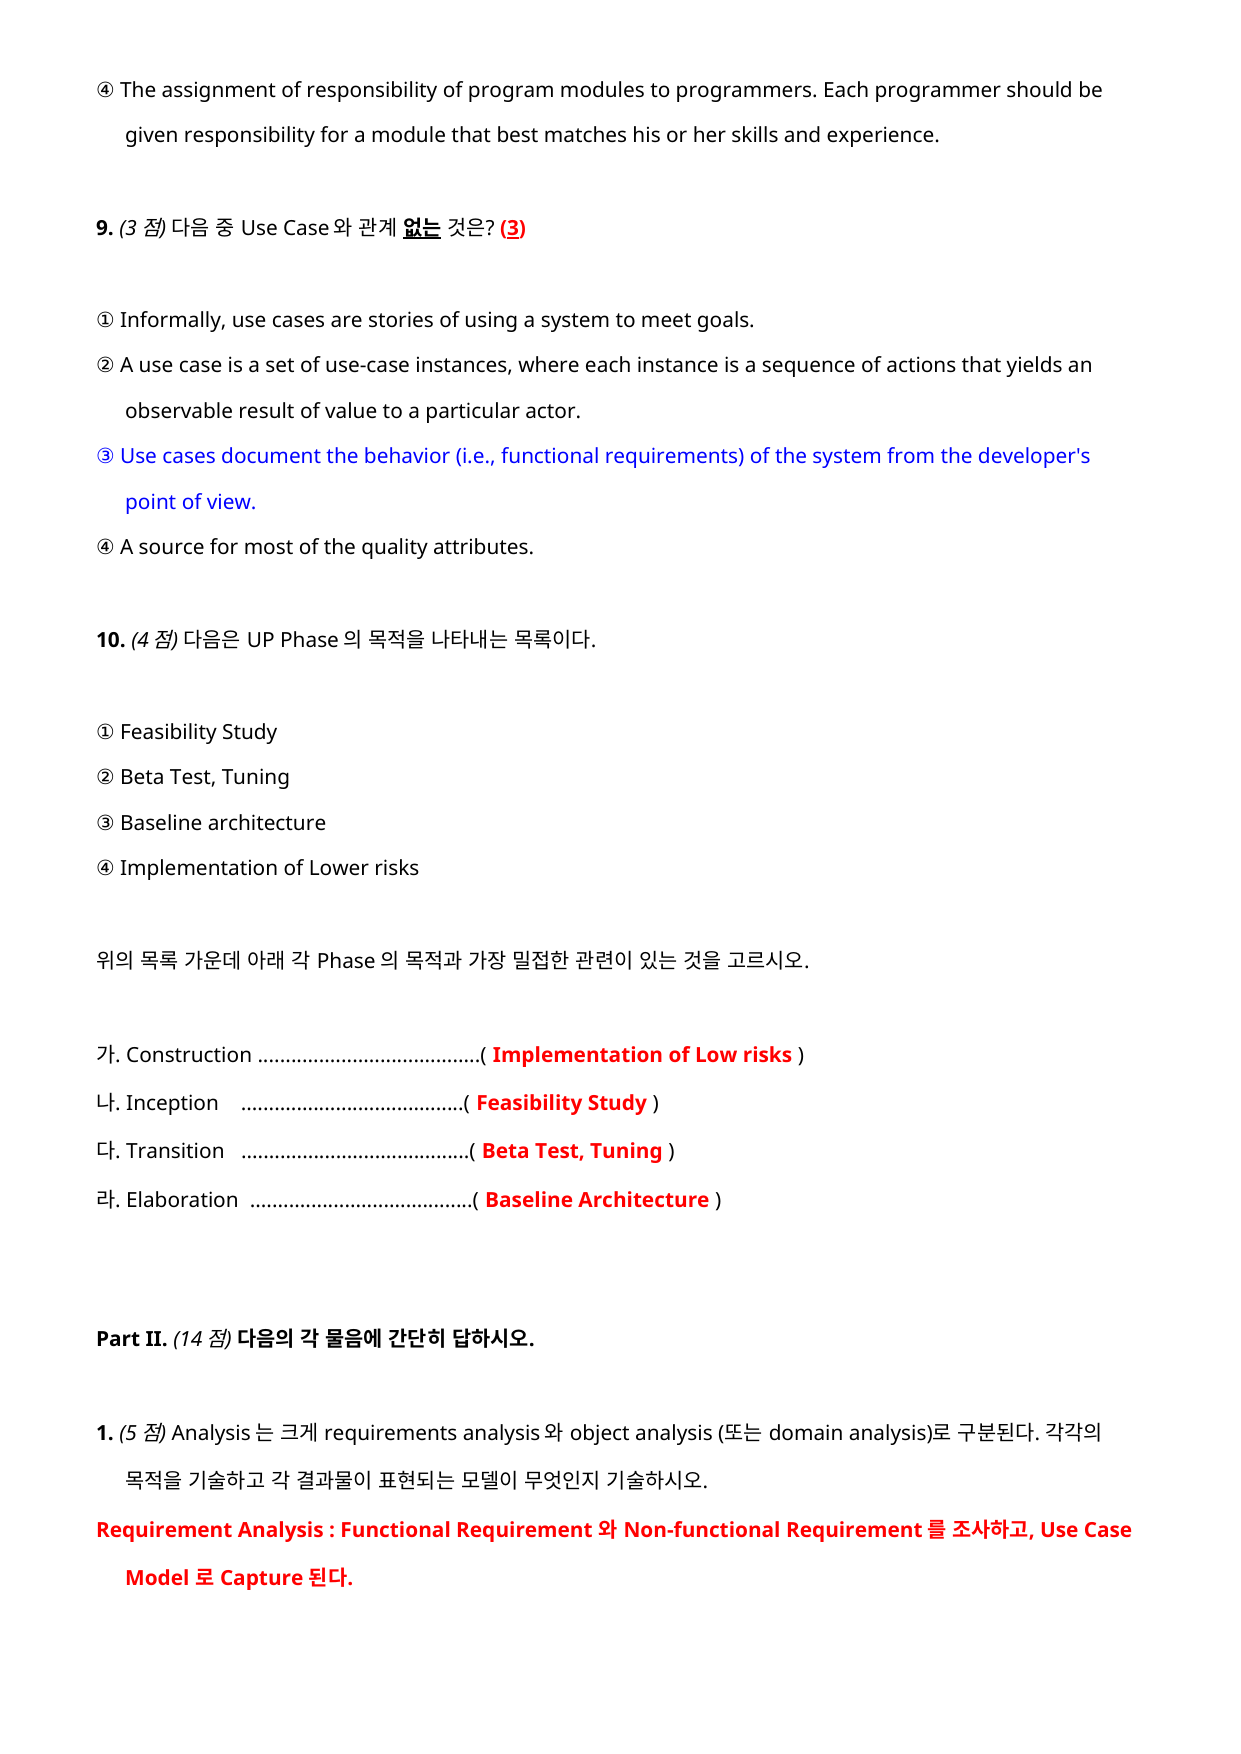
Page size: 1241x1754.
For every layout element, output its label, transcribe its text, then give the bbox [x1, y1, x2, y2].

text Part II. (14점) 다음의 각 물음에 간단히 답하시오. [96, 1322, 1144, 1353]
text 9. (3점) 다음 중 Use Case와 관계 없는 것은? (3) [96, 211, 1144, 242]
text ① Feasibility Study [96, 717, 1144, 745]
text 위의 목록 가운데 아래 각 Phase의 목적과 가장 밀접한 관련이 있는 것을 고르시오. [91, 944, 1144, 974]
text Requirement Analysis : Functional Requirement 와 Non-functional Requirement를 조사하고, Use Case Model 로 Capture 된다. [96, 1513, 1144, 1592]
text ③ Use cases document the behavior (i.e., functional requirements) of the system from the developer's point of view. [96, 441, 1144, 515]
text ② Beta Test, Tuning [96, 762, 1144, 791]
text 10. (4점) 다음은 UP Phase의 목적을 나타내는 목록이다. [96, 623, 1144, 653]
text ③ Baseline architecture [96, 808, 1144, 836]
text 나. Inception ........................................( Feasibility Study ) [96, 1086, 1144, 1117]
text ① Informally, use cases are stories of using a system to meet goals. [96, 305, 1144, 333]
text ④ The assignment of responsibility of program modules to programmers. Each programmer should be given responsibility for a module that best matches his or her skills and experience. [96, 75, 1144, 149]
text ④ A source for most of the quality attributes. [96, 532, 1144, 561]
text 라. Elaboration ........................................( Baseline Architecture ) [96, 1183, 1144, 1213]
text 1. (5점) Analysis는 크게 requirements analysis와 object analysis (또는 domain analysis)로 구분된다. 각각의 목적을 기술하고 각 결과물이 표현되는 모델이 무엇인지 기술하시오. [96, 1416, 1144, 1495]
text ② A use case is a set of use-case instances, where each instance is a sequence of actions that yields an observable result of value to a particular actor. [96, 351, 1144, 424]
text 다. Transition .........................................( Beta Test, Tuning ) [96, 1135, 1144, 1165]
text 가. Construction ........................................( Implementation of Low risks ) [96, 1038, 1144, 1068]
text ④ Implementation of Lower risks [96, 853, 1144, 882]
